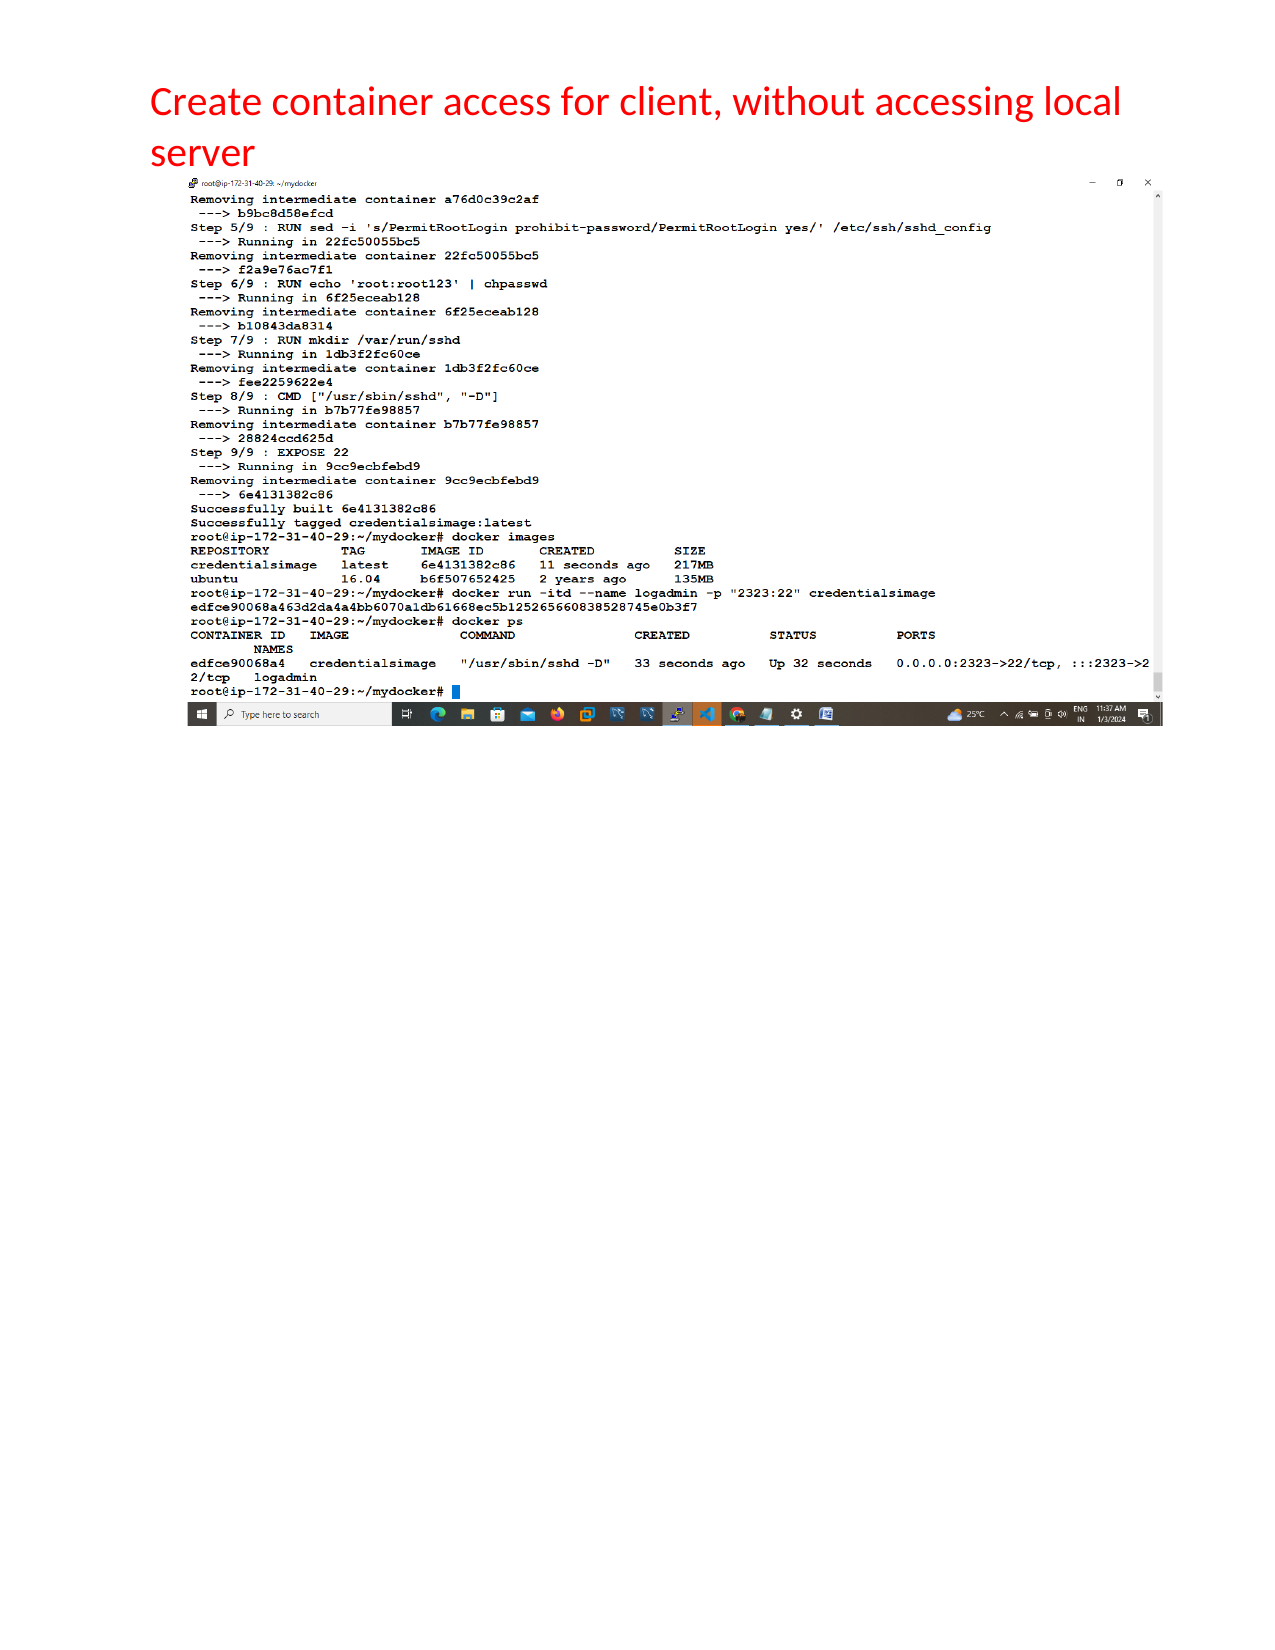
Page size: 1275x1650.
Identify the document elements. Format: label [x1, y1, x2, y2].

picture [187, 176, 1163, 726]
